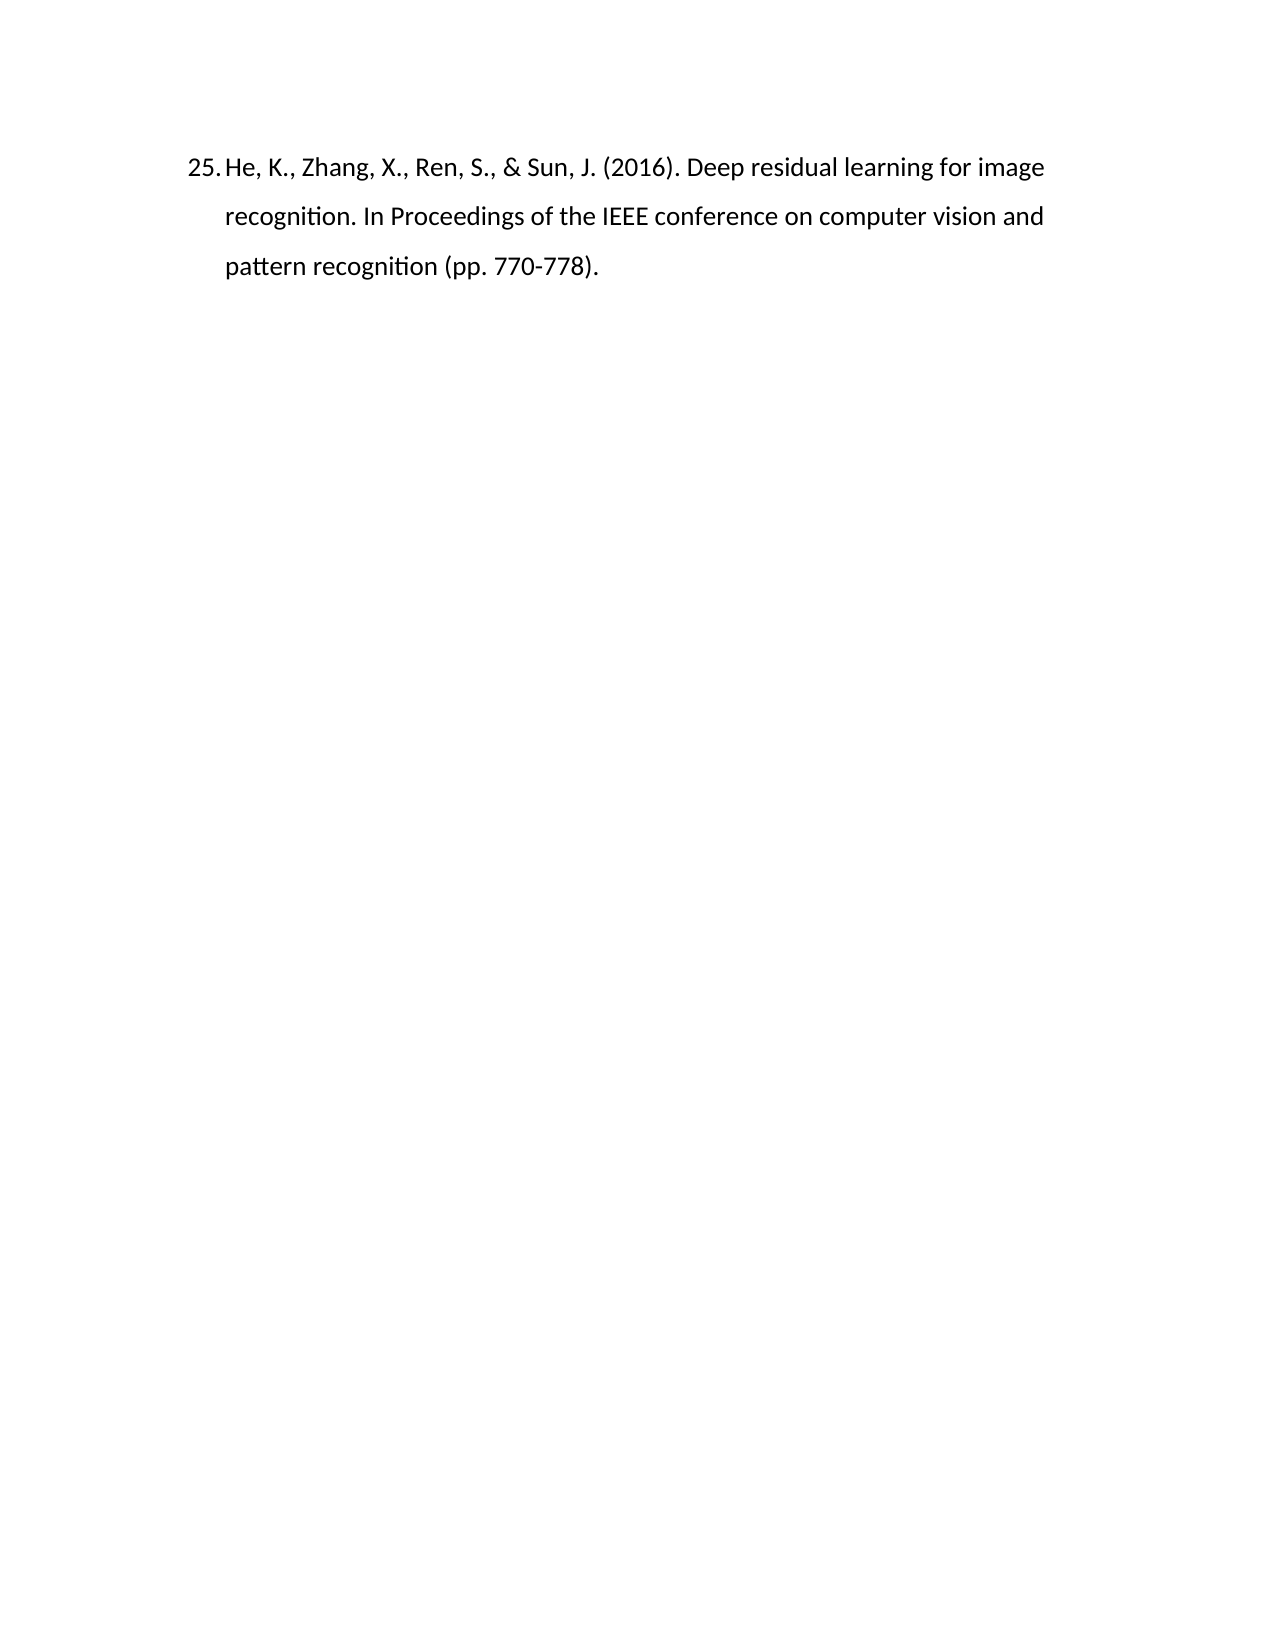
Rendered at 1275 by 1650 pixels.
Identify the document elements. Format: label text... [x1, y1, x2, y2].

list He, K., Zhang, X., Ren, S., & Sun, J. (2016). Deep residual learning for image recognition. In Proceedings of the IEEE conference on computer vision and pattern recognition (pp. 770-778). [187, 150, 1125, 282]
